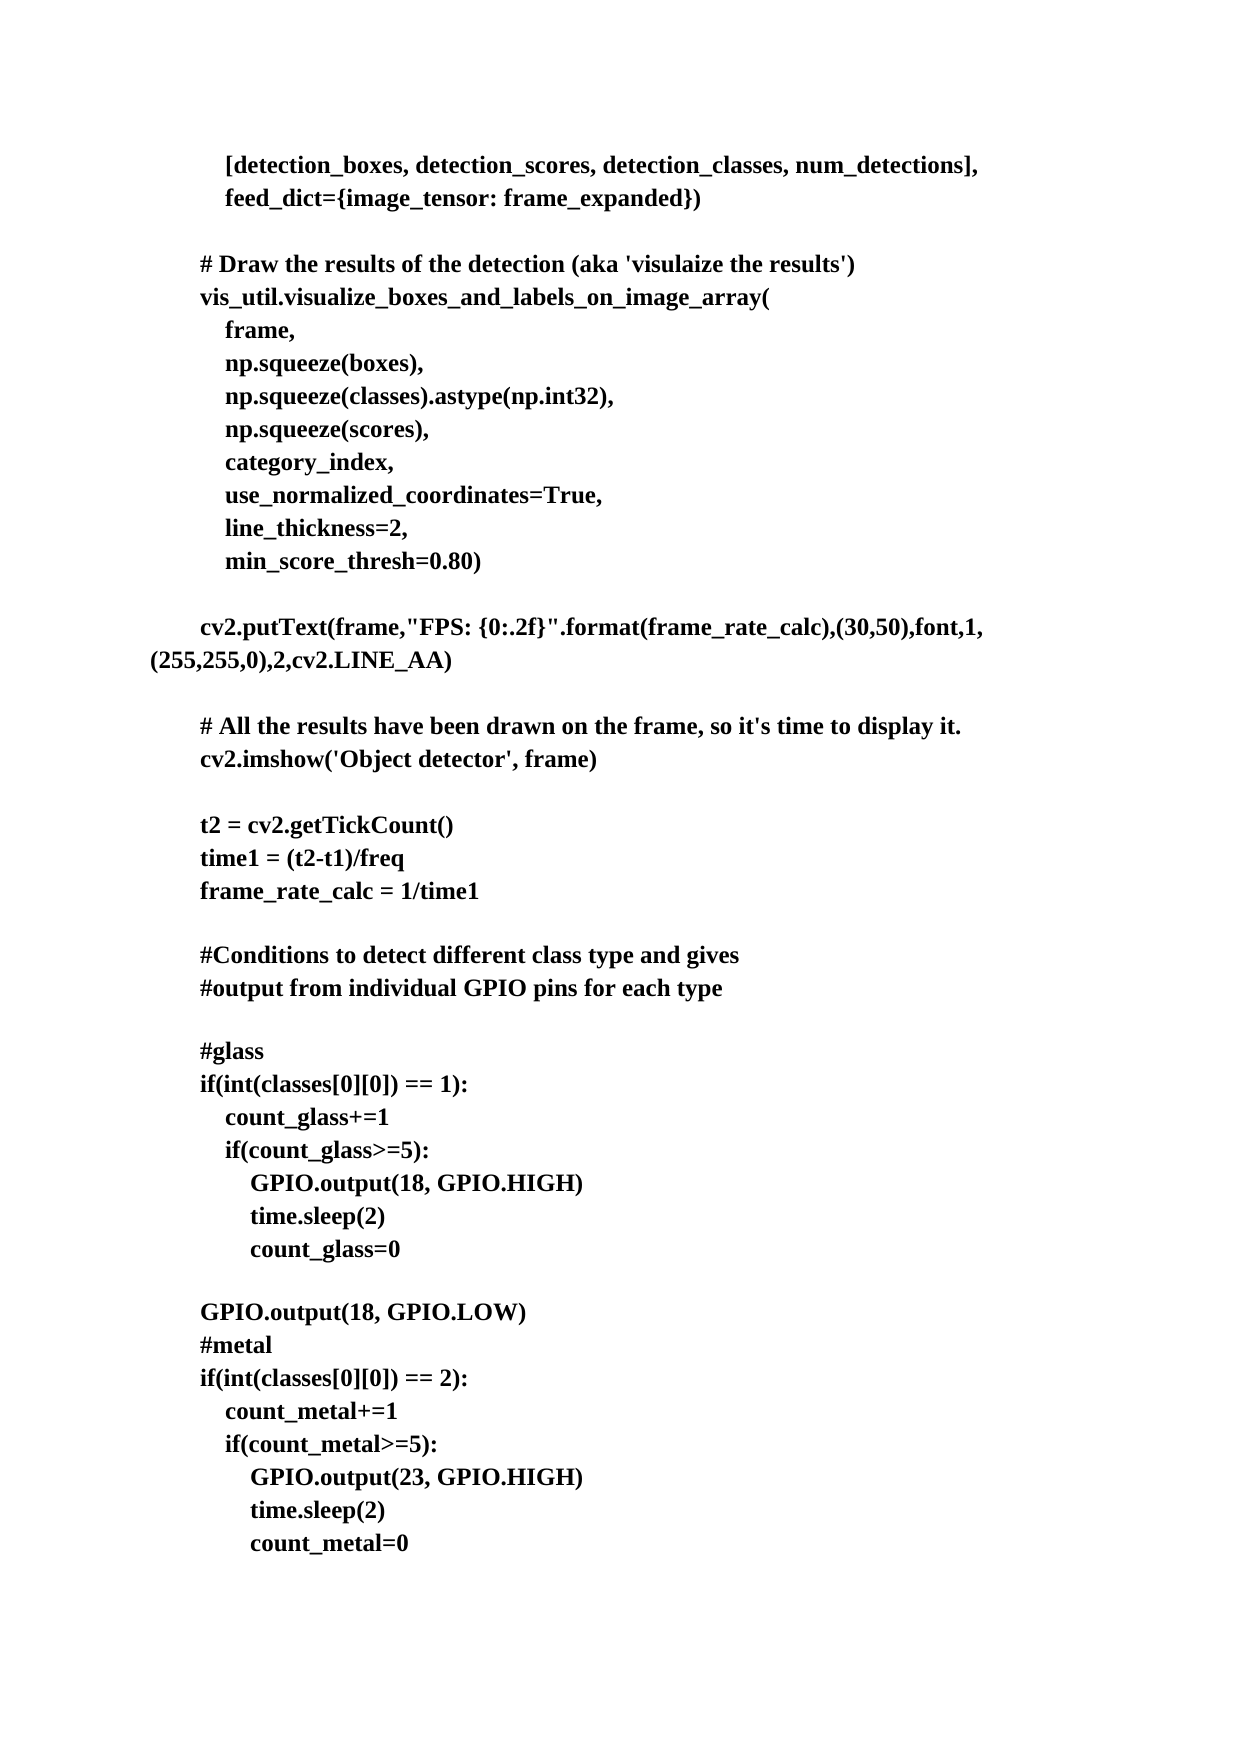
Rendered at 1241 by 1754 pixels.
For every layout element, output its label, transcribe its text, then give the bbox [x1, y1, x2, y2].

text feed_dict={image_tensor: frame_expanded}) [150, 183, 1090, 212]
text cv2.putText(frame,"FPS: {0:.2f}".format(frame_rate_calc),(30,50),font,1,(255,255,0),2,cv2.LINE_AA) [150, 612, 1090, 674]
text # Draw the results of the detection (aka 'visulaize the results') [150, 249, 1090, 278]
text t2 = cv2.getTickCount() [150, 810, 1090, 839]
text #Conditions to detect different class type and gives [150, 940, 1090, 968]
text np.squeeze(classes).astype(np.int32), [150, 381, 1090, 410]
text count_glass+=1 [150, 1102, 1090, 1131]
text np.squeeze(scores), [150, 414, 1090, 443]
text np.squeeze(boxes), [150, 348, 1090, 377]
text GPIO.output(18, GPIO.LOW) [150, 1297, 1090, 1326]
text GPIO.output(18, GPIO.HIGH) [150, 1168, 1090, 1197]
text #output from individual GPIO pins for each type [150, 973, 1090, 1001]
text min_score_thresh=0.80) [150, 546, 1090, 575]
text frame, [150, 315, 1090, 344]
text GPIO.output(23, GPIO.HIGH) [150, 1462, 1090, 1491]
text frame_rate_calc = 1/time1 [150, 876, 1090, 905]
text #glass [150, 1036, 1090, 1065]
text # All the results have been drawn on the frame, so it's time to display it. [150, 711, 1090, 740]
text cv2.imshow('Object detector', frame) [150, 744, 1090, 773]
text if(int(classes[0][0]) == 1): [150, 1069, 1090, 1098]
text count_metal+=1 [150, 1396, 1090, 1425]
text [detection_boxes, detection_scores, detection_classes, num_detections], [150, 150, 1090, 179]
text #metal [150, 1330, 1090, 1359]
text category_index, [150, 447, 1090, 476]
text count_metal=0 [150, 1528, 1090, 1557]
text use_normalized_coordinates=True, [150, 480, 1090, 509]
text if(int(classes[0][0]) == 2): [150, 1363, 1090, 1392]
text if(count_metal>=5): [150, 1429, 1090, 1458]
text time.sleep(2) [150, 1201, 1090, 1230]
text line_thickness=2, [150, 513, 1090, 542]
text time.sleep(2) [150, 1495, 1090, 1524]
text count_glass=0 [150, 1234, 1090, 1263]
text if(count_glass>=5): [150, 1135, 1090, 1164]
text vis_util.visualize_boxes_and_labels_on_image_array( [150, 282, 1090, 311]
text time1 = (t2-t1)/freq [150, 843, 1090, 872]
